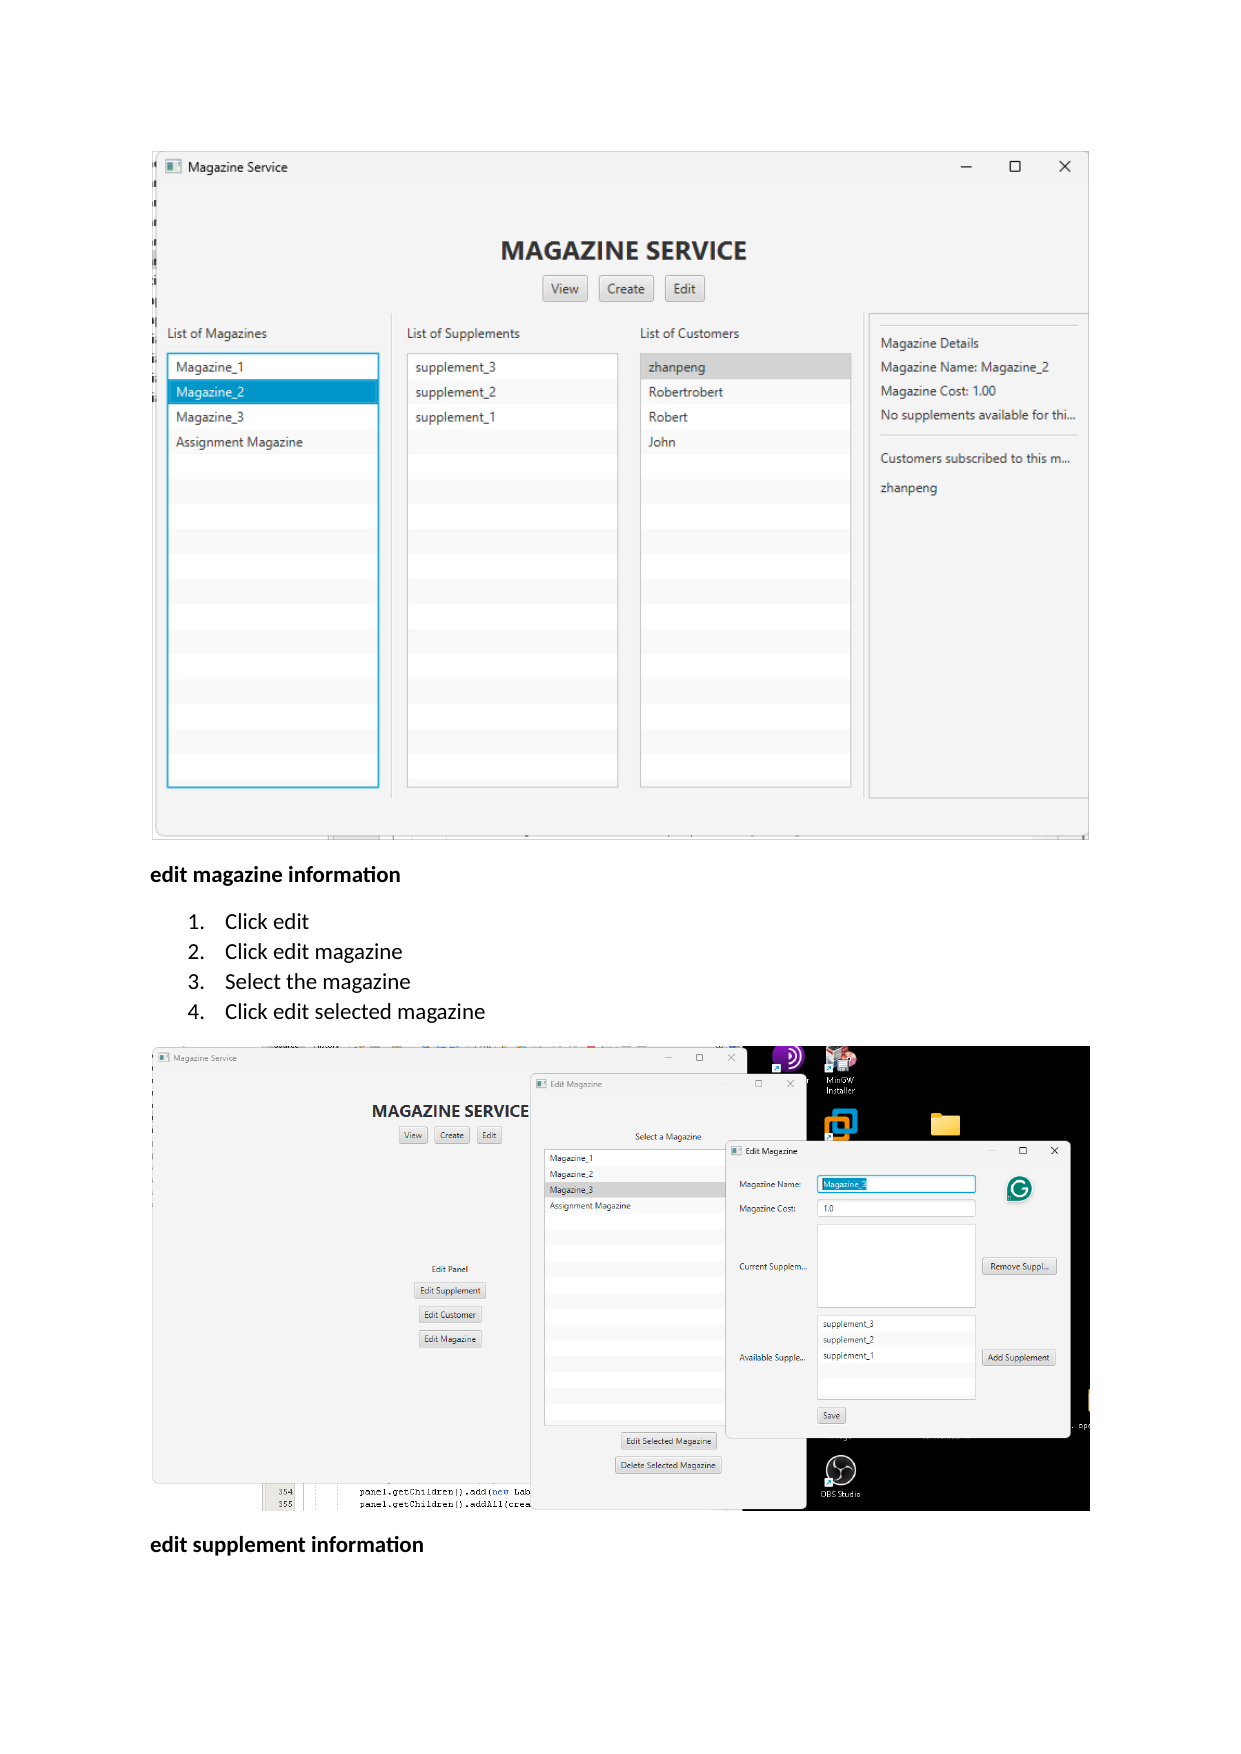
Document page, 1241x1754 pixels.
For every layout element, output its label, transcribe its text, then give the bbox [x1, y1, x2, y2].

list Select the magazine [187, 967, 1090, 995]
list Click edit [187, 907, 1090, 935]
picture [150, 150, 1091, 842]
list Click edit magazine [187, 937, 1090, 965]
text edit magazine information [150, 860, 1090, 888]
picture [150, 1044, 1091, 1512]
list Click edit selected magazine [187, 997, 1090, 1026]
text edit supplement information [150, 1531, 1090, 1559]
